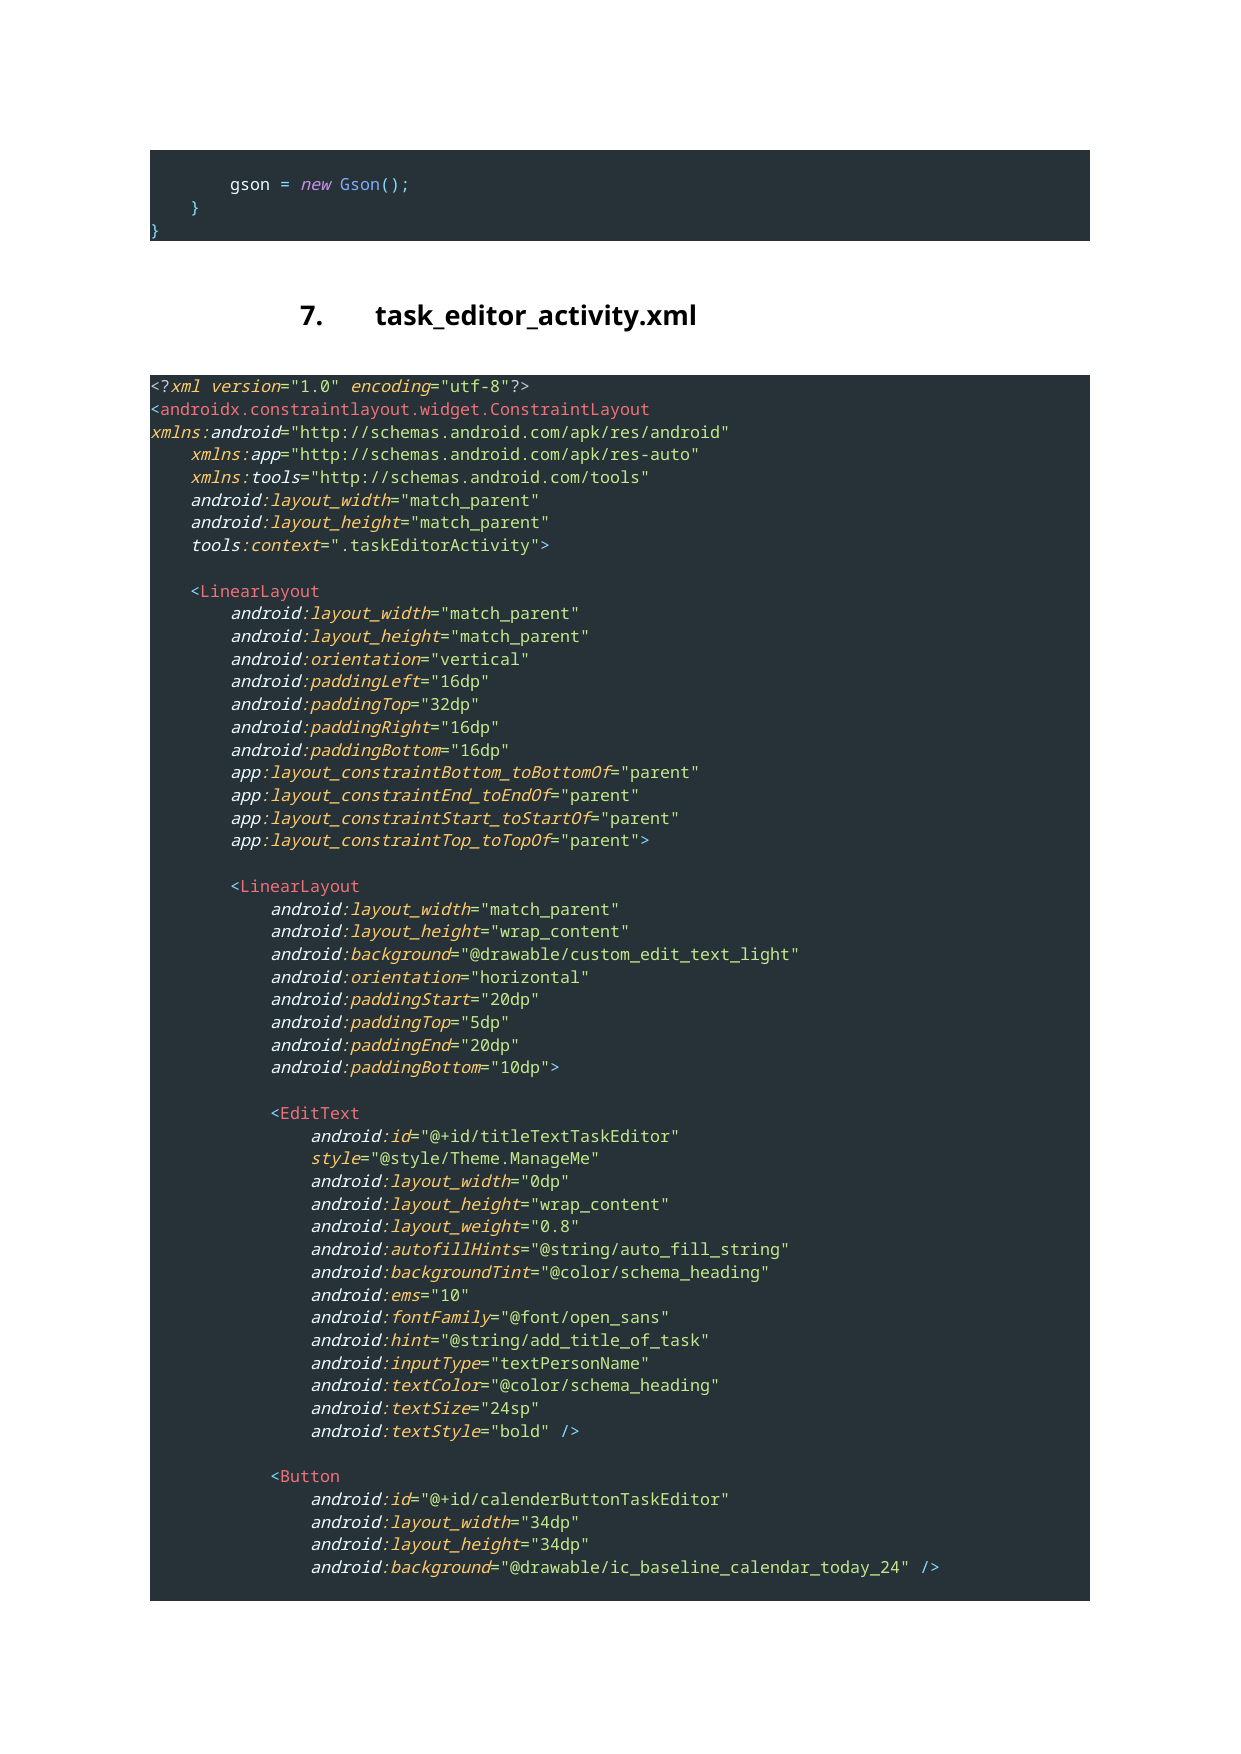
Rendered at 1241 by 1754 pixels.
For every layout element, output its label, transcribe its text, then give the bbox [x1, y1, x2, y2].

subtitle task_editor_activity.xml [300, 296, 1090, 333]
